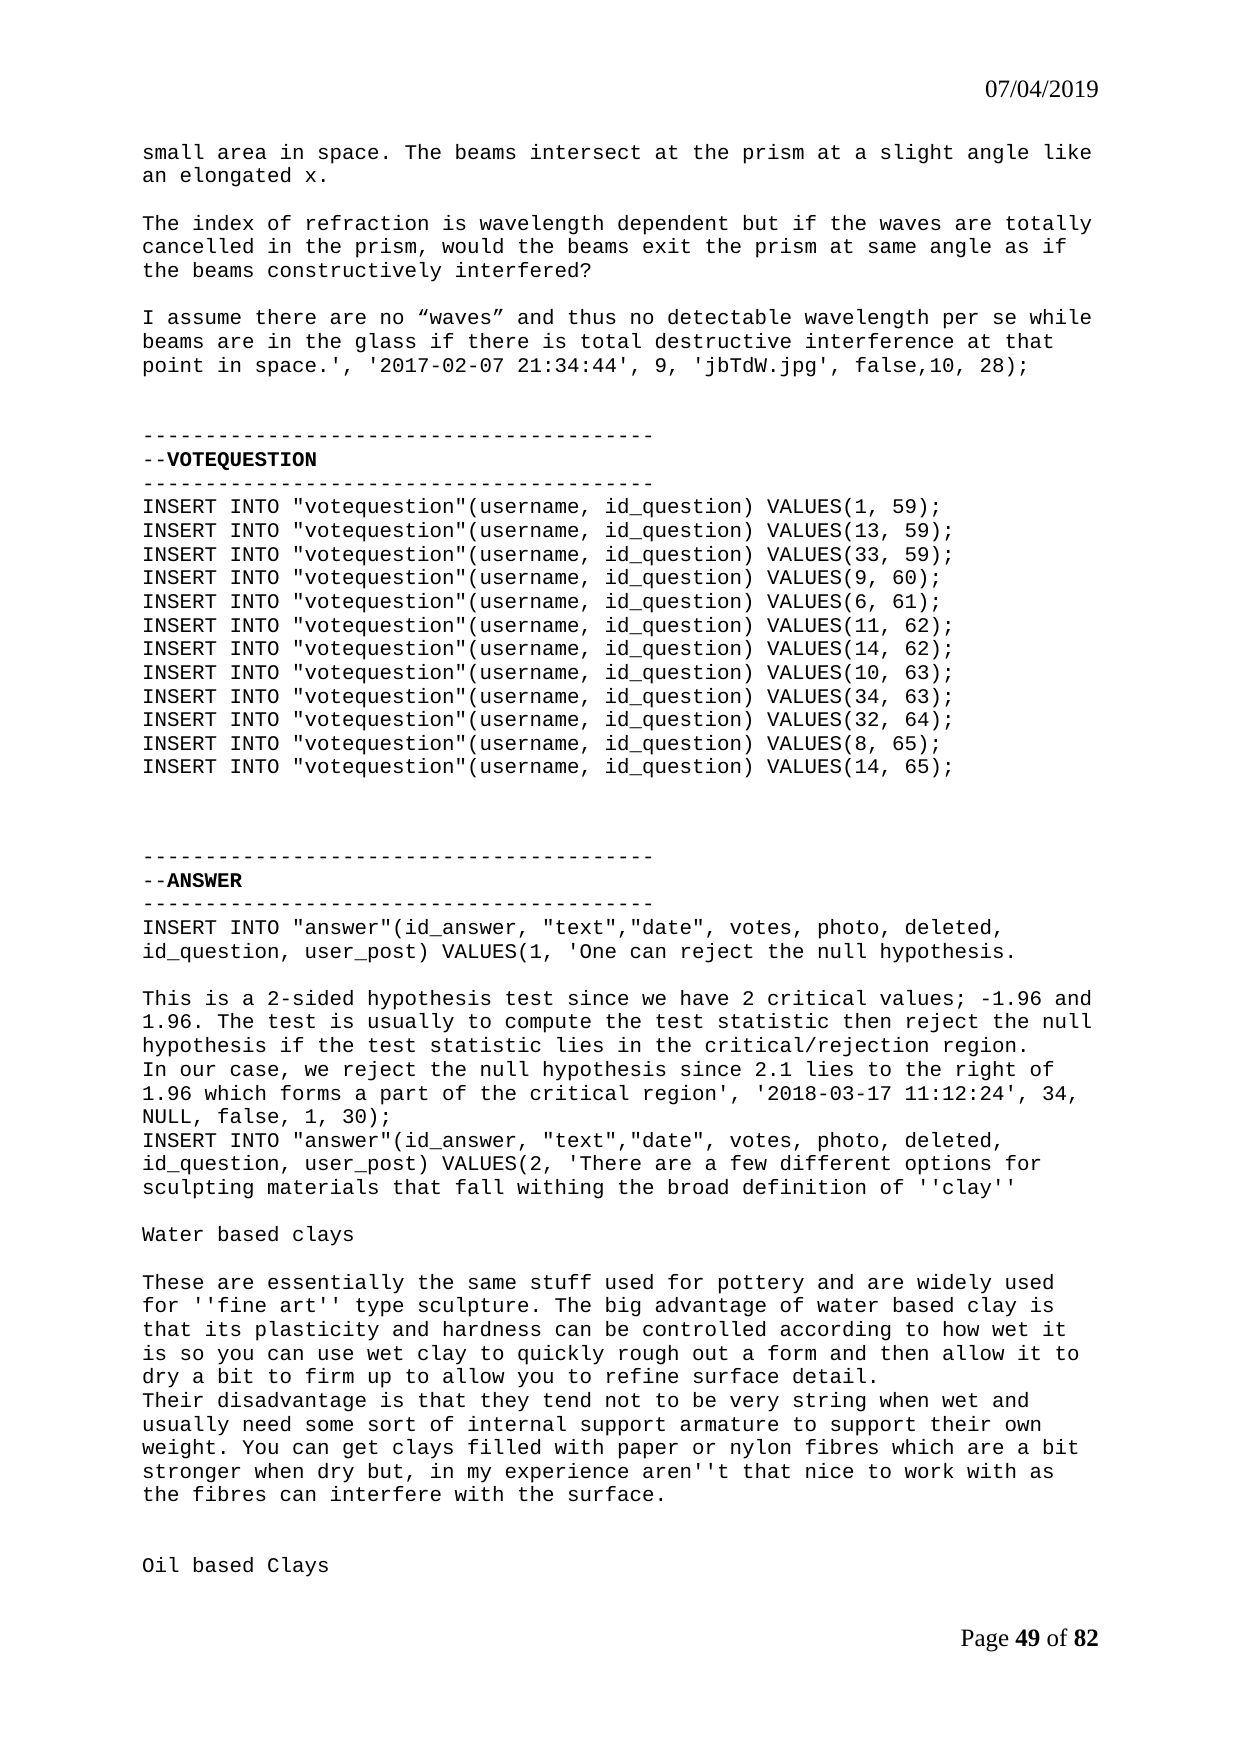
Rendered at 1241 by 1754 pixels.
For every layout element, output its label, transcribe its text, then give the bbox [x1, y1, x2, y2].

text ----------------------------------------- [142, 893, 1098, 917]
text This is a 2-sided hypothesis test since we have 2 critical values; -1.96 and 1.96. The test is usually to compute the test statistic then reject the null hypothesis if the test statistic lies in the critical/rejection region. [142, 988, 1098, 1059]
text INSERT INTO "votequestion"(username, id_question) VALUES(13, 59); [142, 520, 1098, 544]
text Water based clays [142, 1224, 1098, 1248]
text INSERT INTO "votequestion"(username, id_question) VALUES(14, 65); [142, 757, 1098, 780]
text INSERT INTO "votequestion"(username, id_question) VALUES(9, 60); [142, 567, 1098, 591]
text ----------------------------------------- [142, 426, 1098, 449]
text INSERT INTO "votequestion"(username, id_question) VALUES(32, 64); [142, 709, 1098, 733]
text INSERT INTO "votequestion"(username, id_question) VALUES(1, 59); [142, 496, 1098, 520]
text INSERT INTO "votequestion"(username, id_question) VALUES(11, 62); [142, 615, 1098, 638]
text I assume there are no “waves” and thus no detectable wavelength per se while beams are in the glass if there is total destructive interference at that point in space.', '2017-02-07 21:34:44', 9, 'jbTdW.jpg', false,10, 28); [142, 307, 1098, 378]
text These are essentially the same stuff used for pottery and are widely used for ''fine art'' type sculpture. The big advantage of water based clay is that its plasticity and hardness can be controlled according to how wet it is so you can use wet clay to quickly rough out a form and then allow it to dry a bit to firm up to allow you to refine surface detail. [142, 1272, 1098, 1390]
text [142, 142, 1098, 189]
text INSERT INTO "votequestion"(username, id_question) VALUES(6, 61); [142, 591, 1098, 615]
text INSERT INTO "answer"(id_answer, "text","date", votes, photo, deleted, id_question, user_post) VALUES(1, 'One can reject the null hypothesis. [142, 917, 1098, 964]
text INSERT INTO "answer"(id_answer, "text","date", votes, photo, deleted, id_question, user_post) VALUES(2, 'There are a few different options for sculpting materials that fall withing the broad definition of ''clay'' [142, 1130, 1098, 1201]
text --VOTEQUESTION [142, 449, 1098, 473]
text ----------------------------------------- [142, 846, 1098, 870]
text The index of refraction is wavelength dependent but if the waves are totally cancelled in the prism, would the beams exit the prism at same angle as if the beams constructively interfered? [142, 213, 1098, 284]
text --ANSWER [142, 870, 1098, 893]
text Their disadvantage is that they tend not to be very string when wet and usually need some sort of internal support armature to support their own weight. You can get clays filled with paper or nylon fibres which are a bit stronger when dry but, in my experience aren''t that nice to work with as the fibres can interfere with the surface. [142, 1390, 1098, 1508]
text ----------------------------------------- [142, 473, 1098, 496]
text Oil based Clays [142, 1555, 1098, 1579]
text In our case, we reject the null hypothesis since 2.1 lies to the right of 1.96 which forms a part of the critical region', '2018-03-17 11:12:24', 34, NULL, false, 1, 30); [142, 1059, 1098, 1130]
text INSERT INTO "votequestion"(username, id_question) VALUES(8, 65); [142, 733, 1098, 757]
text INSERT INTO "votequestion"(username, id_question) VALUES(10, 63); [142, 662, 1098, 686]
text INSERT INTO "votequestion"(username, id_question) VALUES(34, 63); [142, 686, 1098, 709]
text INSERT INTO "votequestion"(username, id_question) VALUES(14, 62); [142, 638, 1098, 662]
text INSERT INTO "votequestion"(username, id_question) VALUES(33, 59); [142, 544, 1098, 567]
